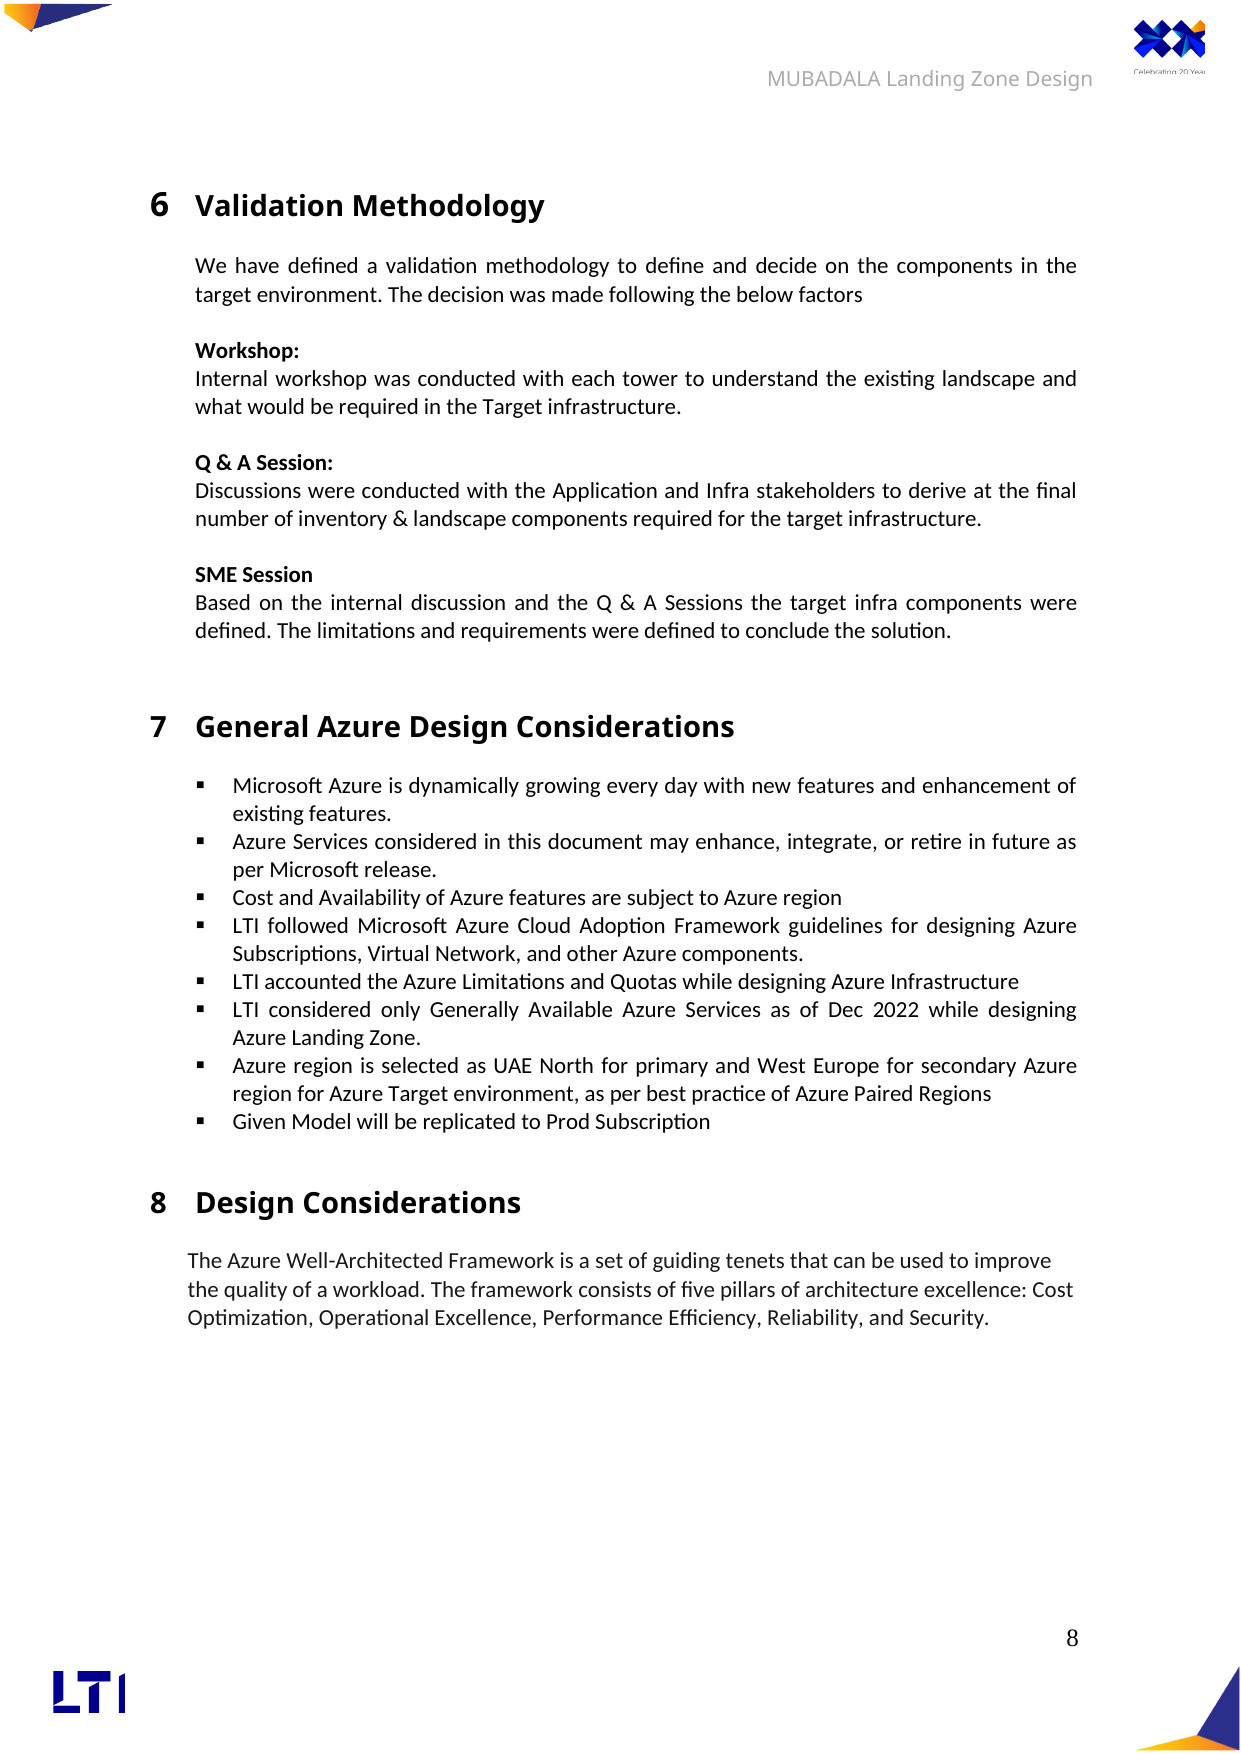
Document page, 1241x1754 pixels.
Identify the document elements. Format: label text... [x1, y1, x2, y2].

subtitle General Azure Design Considerations [150, 706, 1078, 746]
subtitle Design Considerations [150, 1182, 1078, 1222]
list Given Model will be replicated to Prod Subscription [195, 1107, 1078, 1135]
list LTI considered only Generally Available Azure Services as of Dec 2022 while designing Azure Landing Zone. [195, 995, 1078, 1051]
list LTI accounted the Azure Limitations and Quotas while designing Azure Infrastructure [195, 967, 1078, 995]
text Discussions were conducted with the Application and Infra stakeholders to derive at the final number of inventory & landscape components required for the target infrastructure. [195, 476, 1078, 532]
picture [1133, 19, 1205, 74]
text SME Session [195, 560, 1078, 588]
text Based on the internal discussion and the Q & A Sessions the target infra components were defined. The limitations and requirements were defined to conclude the solution. [195, 588, 1078, 644]
text We have defined a validation methodology to define and decide on the components in the target environment. The decision was made following the below factors [195, 252, 1078, 308]
list Azure region is selected as UAE North for primary and West Europe for secondary Azure region for Azure Target environment, as per best practice of Azure Paired Regions [195, 1051, 1078, 1107]
list LTI followed Microsoft Azure Cloud Adoption Framework guidelines for designing Azure Subscriptions, Virtual Network, and other Azure components. [195, 911, 1078, 967]
picture [53, 1671, 126, 1713]
subtitle Validation Methodology [150, 181, 1078, 227]
text Workshop: [195, 336, 1078, 364]
picture [1133, 1667, 1241, 1754]
picture [4, 0, 113, 100]
list Azure Services considered in this document may enhance, integrate, or retire in future as per Microsoft release. [195, 827, 1078, 883]
text Q & A Session: [195, 448, 1078, 476]
text Internal workshop was conducted with each tower to understand the existing landscape and what would be required in the Target infrastructure. [195, 364, 1078, 420]
list Microsoft Azure is dynamically growing every day with new features and enhancement of existing features. [195, 771, 1078, 827]
list Cost and Availability of Azure features are subject to Azure region [195, 883, 1078, 911]
